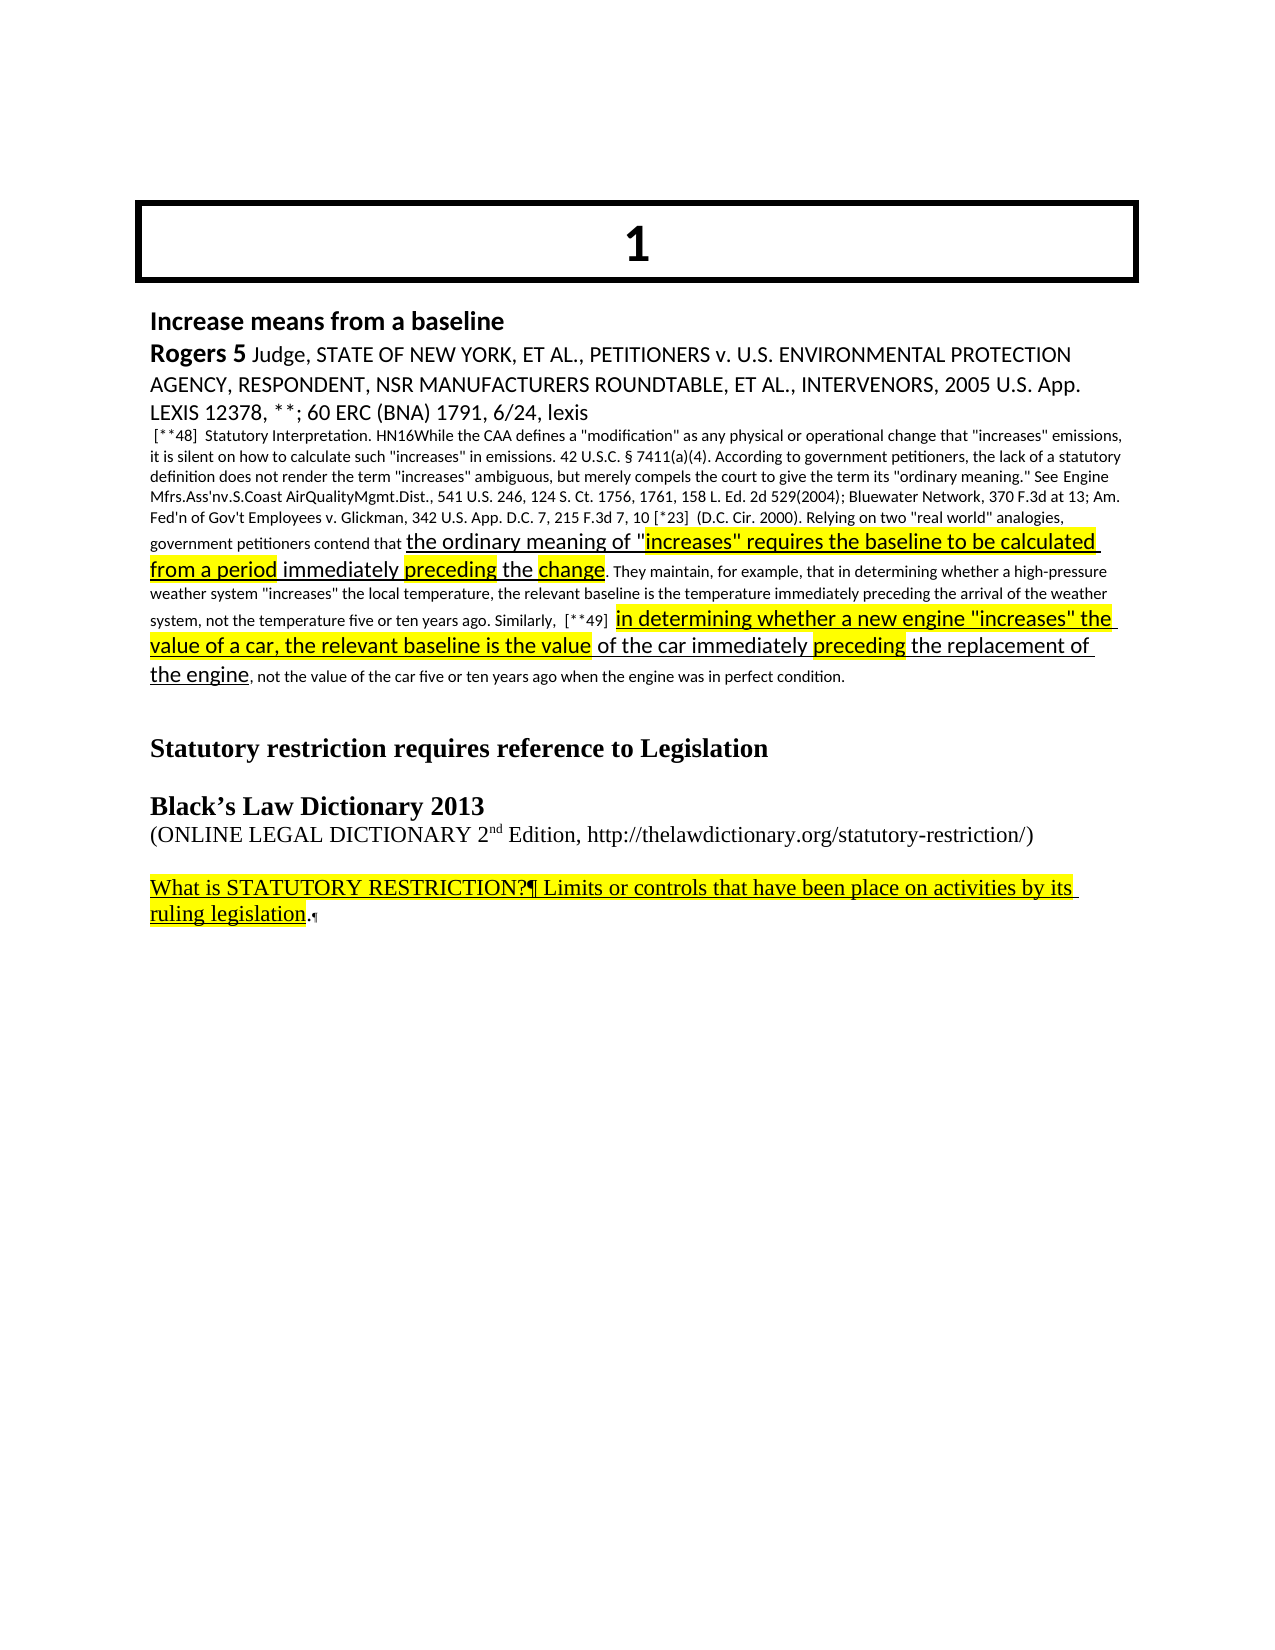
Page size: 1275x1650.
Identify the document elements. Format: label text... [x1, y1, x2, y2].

text (ONLINE LEGAL DICTIONARY 2nd Edition, http://thelawdictionary.org/statutory-restriction/) [150, 821, 1125, 848]
text What is STATUTORY RESTRICTION?¶ Limits or controls that have been place on activities by its ruling legislation.¶ [306, 874, 1125, 927]
text [**48] Statutory Interpretation. HN16While the CAA defines a "modification" as any physical or operational change that "increases" emissions, it is silent on how to calculate such "increases" in emissions. 42 U.S.C. § 7411(a)(4). According to government petitioners, the lack of a statutory definition does not render the term "increases" ambiguous, but merely compels the court to give the term its "ordinary meaning." See Engine Mfrs.Ass'nv.S.Coast AirQualityMgmt.Dist., 541 U.S. 246, 124 S. Ct. 1756, 1761, 158 L. Ed. 2d 529(2004); Bluewater Network, 370 F.3d at 13; Am. Fed'n of Gov't Employees v. Glickman, 342 U.S. App. D.C. 7, 215 F.3d 7, 10 [*23] (D.C. Cir. 2000). Relying on two "real world" analogies, government petitioners contend that the ordinary meaning of "increases" requires the baseline to be calculated from a period immediately preceding the change. They maintain, for example, that in determining whether a high-pressure weather system "increases" the local temperature, the relevant baseline is the temperature immediately preceding the arrival of the weather system, not the temperature five or ten years ago. Similarly, [**49] in determining whether a new engine "increases" the value of a car, the relevant baseline is the value of the car immediately preceding the replacement of the engine, not the value of the car five or ten years ago when the engine was in perfect condition. [150, 426, 1125, 688]
text Black’s Law Dictionary 2013 [150, 790, 1125, 821]
subtitle Increase means from a baseline [150, 304, 1125, 337]
subtitle 1 [142, 206, 1133, 277]
subtitle Statutory restriction requires reference to Legislation [150, 733, 1125, 764]
text Rogers 5 Judge, STATE OF NEW YORK, ET AL., PETITIONERS v. U.S. ENVIRONMENTAL PROTECTION AGENCY, RESPONDENT, NSR MANUFACTURERS ROUNDTABLE, ET AL., INTERVENORS, 2005 U.S. App. LEXIS 12378, **; 60 ERC (BNA) 1791, 6/24, lexis [150, 337, 1125, 426]
